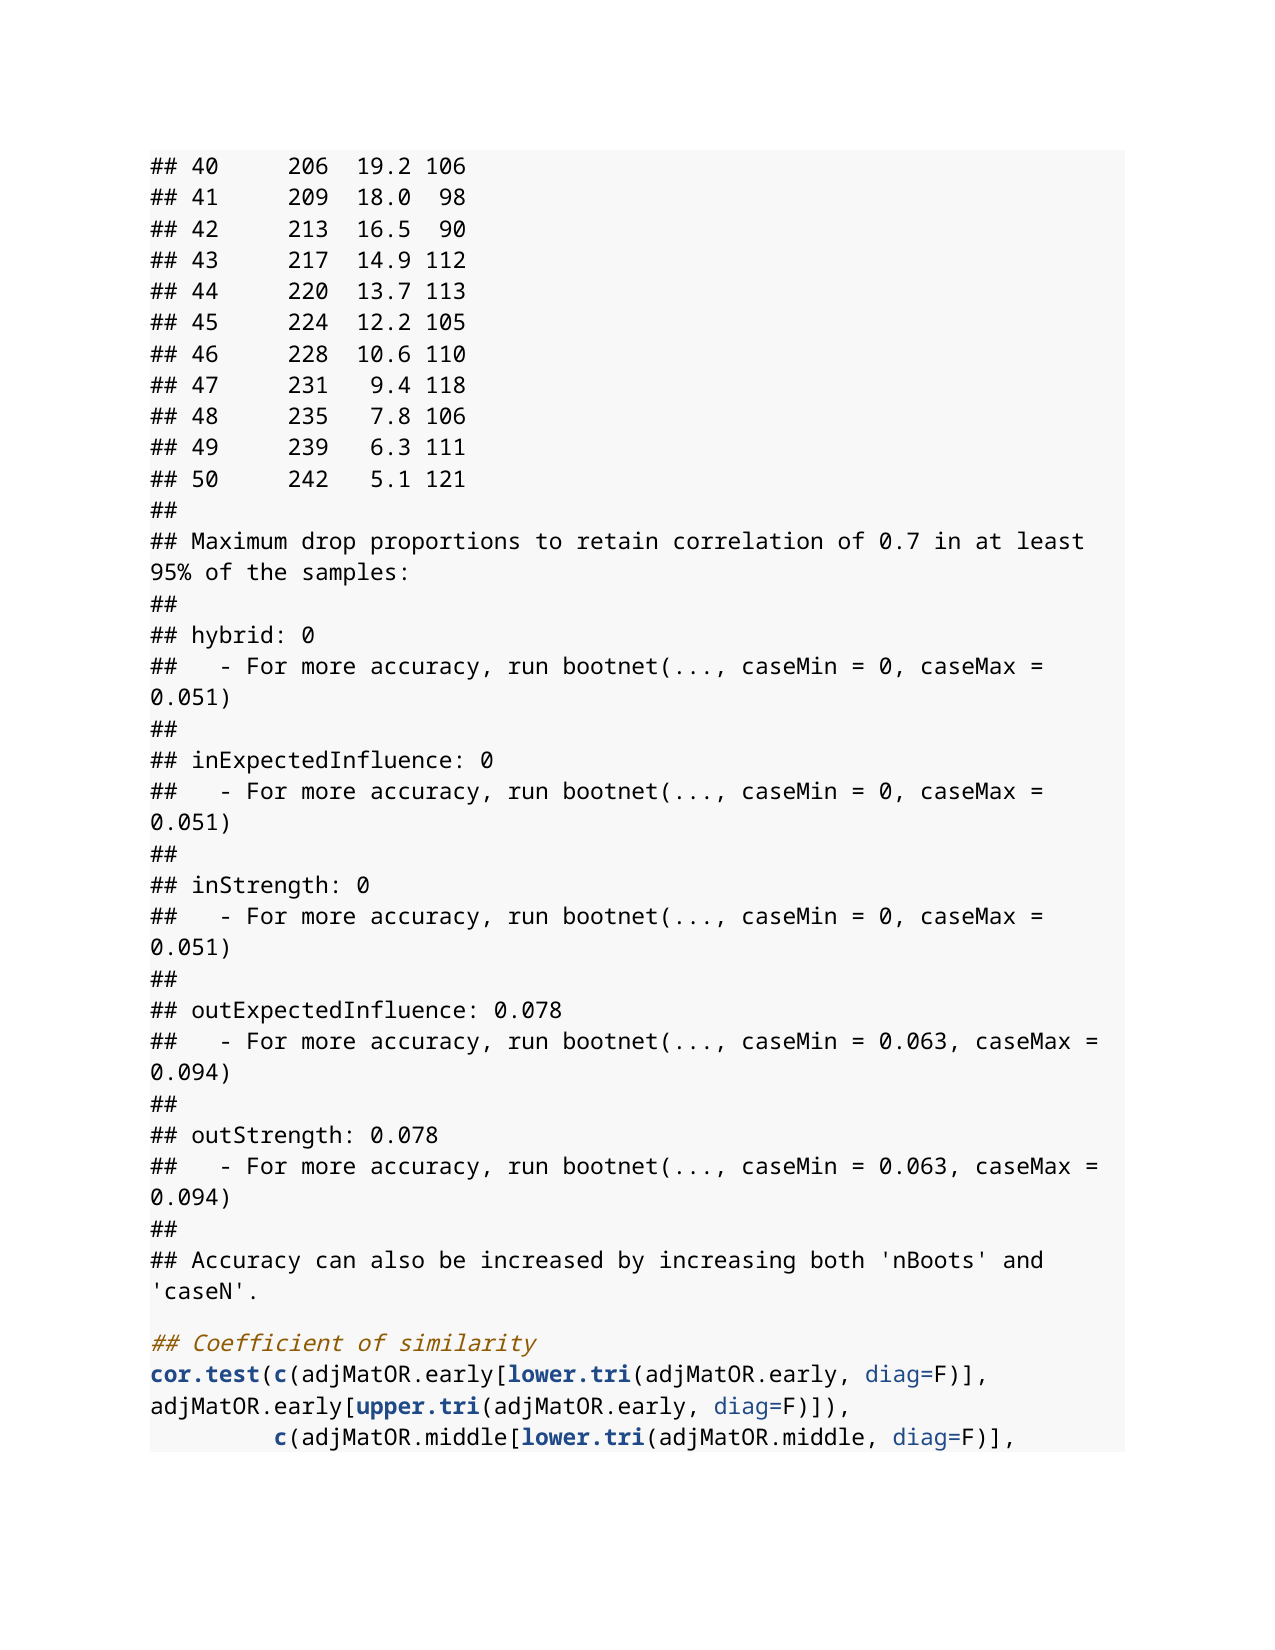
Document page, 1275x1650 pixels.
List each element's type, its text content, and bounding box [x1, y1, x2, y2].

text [150, 150, 1125, 1306]
